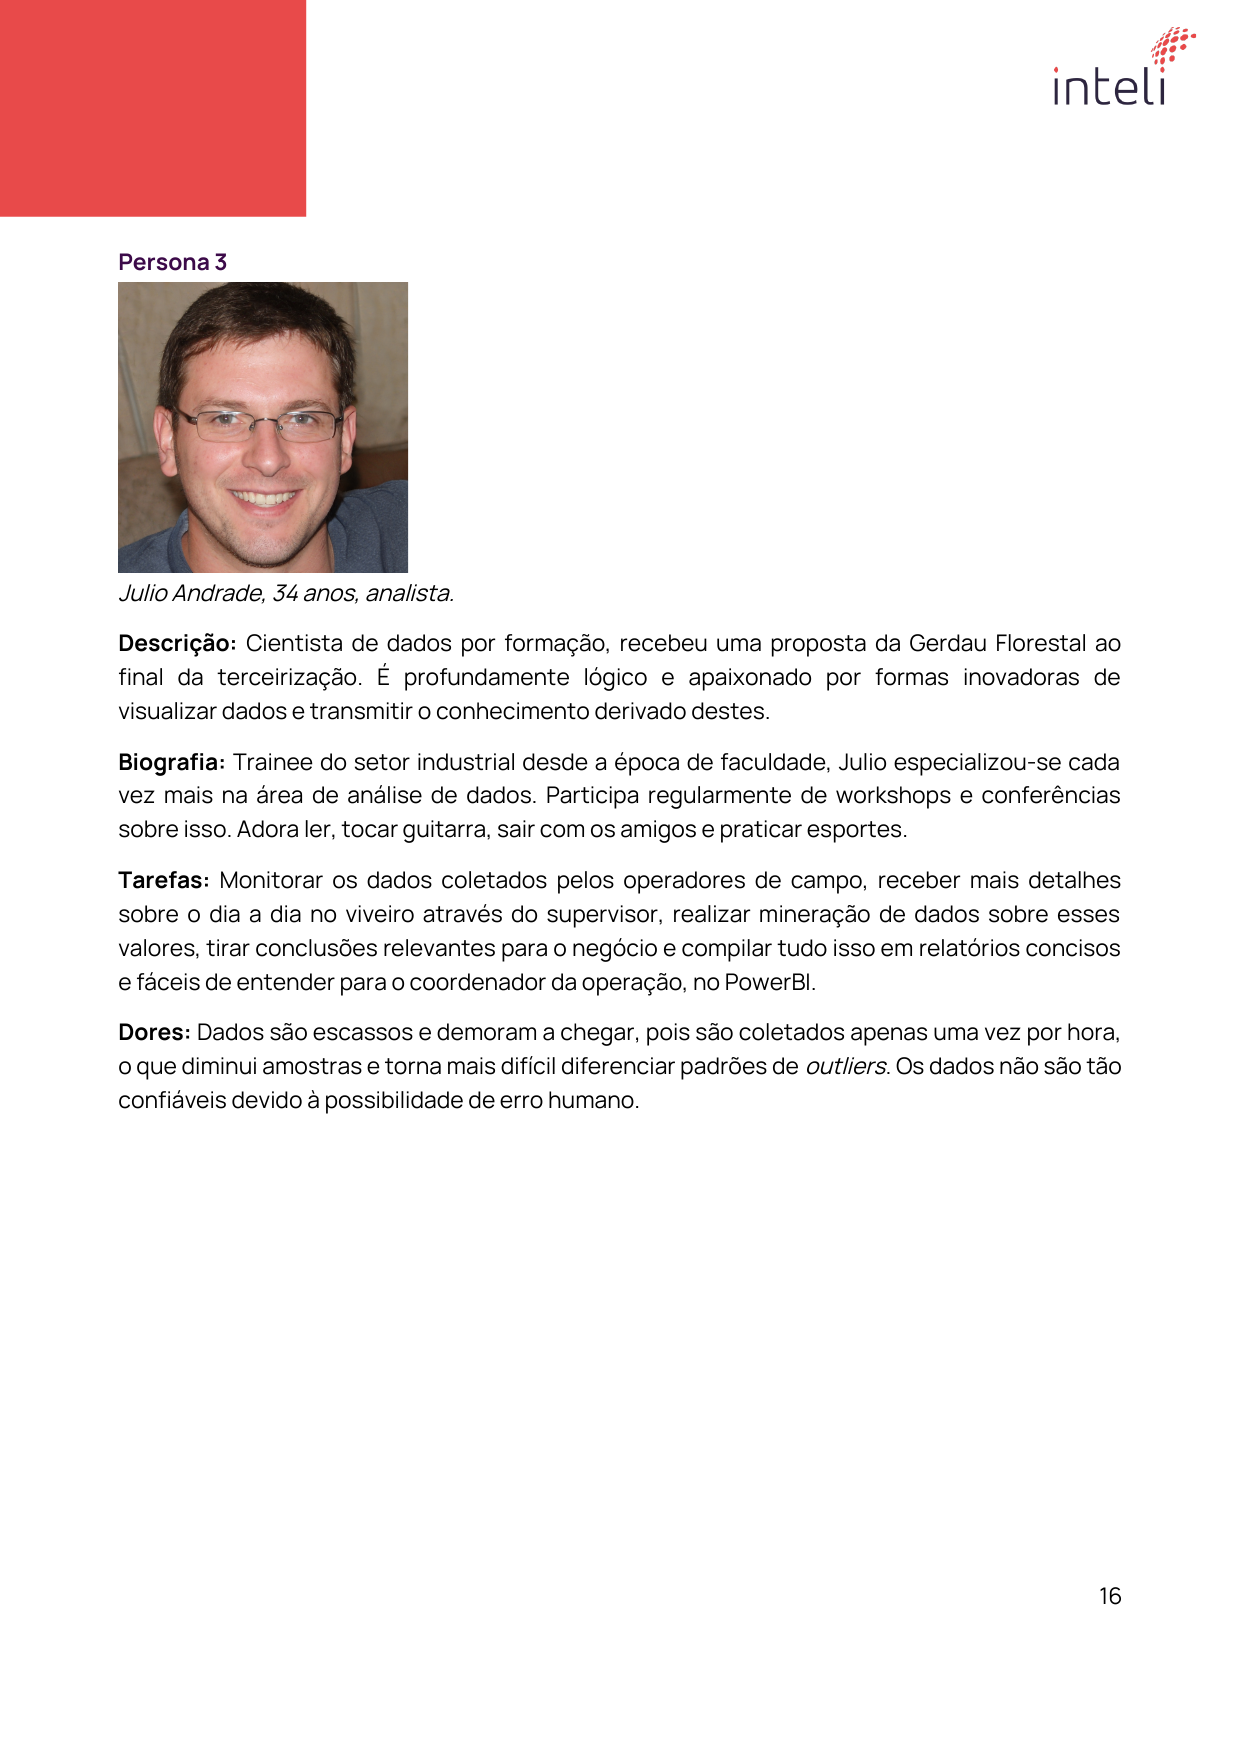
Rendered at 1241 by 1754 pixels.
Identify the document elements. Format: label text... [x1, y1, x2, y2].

picture [118, 282, 409, 573]
text Tarefas: Monitorar os dados coletados pelos operadores de campo, receber mais detalhes sobre o dia a dia no viveiro através do supervisor, realizar mineração de dados sobre esses valores, tirar conclusões relevantes para o negócio e compilar tudo isso em relatórios concisos e fáceis de entender para o coordenador da operação, no PowerBI. [118, 864, 1122, 997]
subtitle Persona 3 [118, 246, 1122, 277]
text Dores: Dados são escassos e demoram a chegar, pois são coletados apenas uma vez por hora, o que diminui amostras e torna mais difícil diferenciar padrões de outliers. Os dados não são tão confiáveis devido à possibilidade de erro humano. [118, 1016, 1122, 1115]
picture [1054, 27, 1197, 105]
text Descrição: Cientista de dados por formação, recebeu uma proposta da Gerdau Florestal ao final da terceirização. É profundamente lógico e apaixonado por formas inovadoras de visualizar dados e transmitir o conhecimento derivado destes. [118, 627, 1122, 726]
text Julio Andrade, 34 anos, analista. [118, 577, 1122, 608]
picture [0, 0, 307, 217]
text Biografia: Trainee do setor industrial desde a época de faculdade, Julio especializou-se cada vez mais na área de análise de dados. Participa regularmente de workshops e conferências sobre isso. Adora ler, tocar guitarra, sair com os amigos e praticar esportes. [118, 746, 1122, 845]
